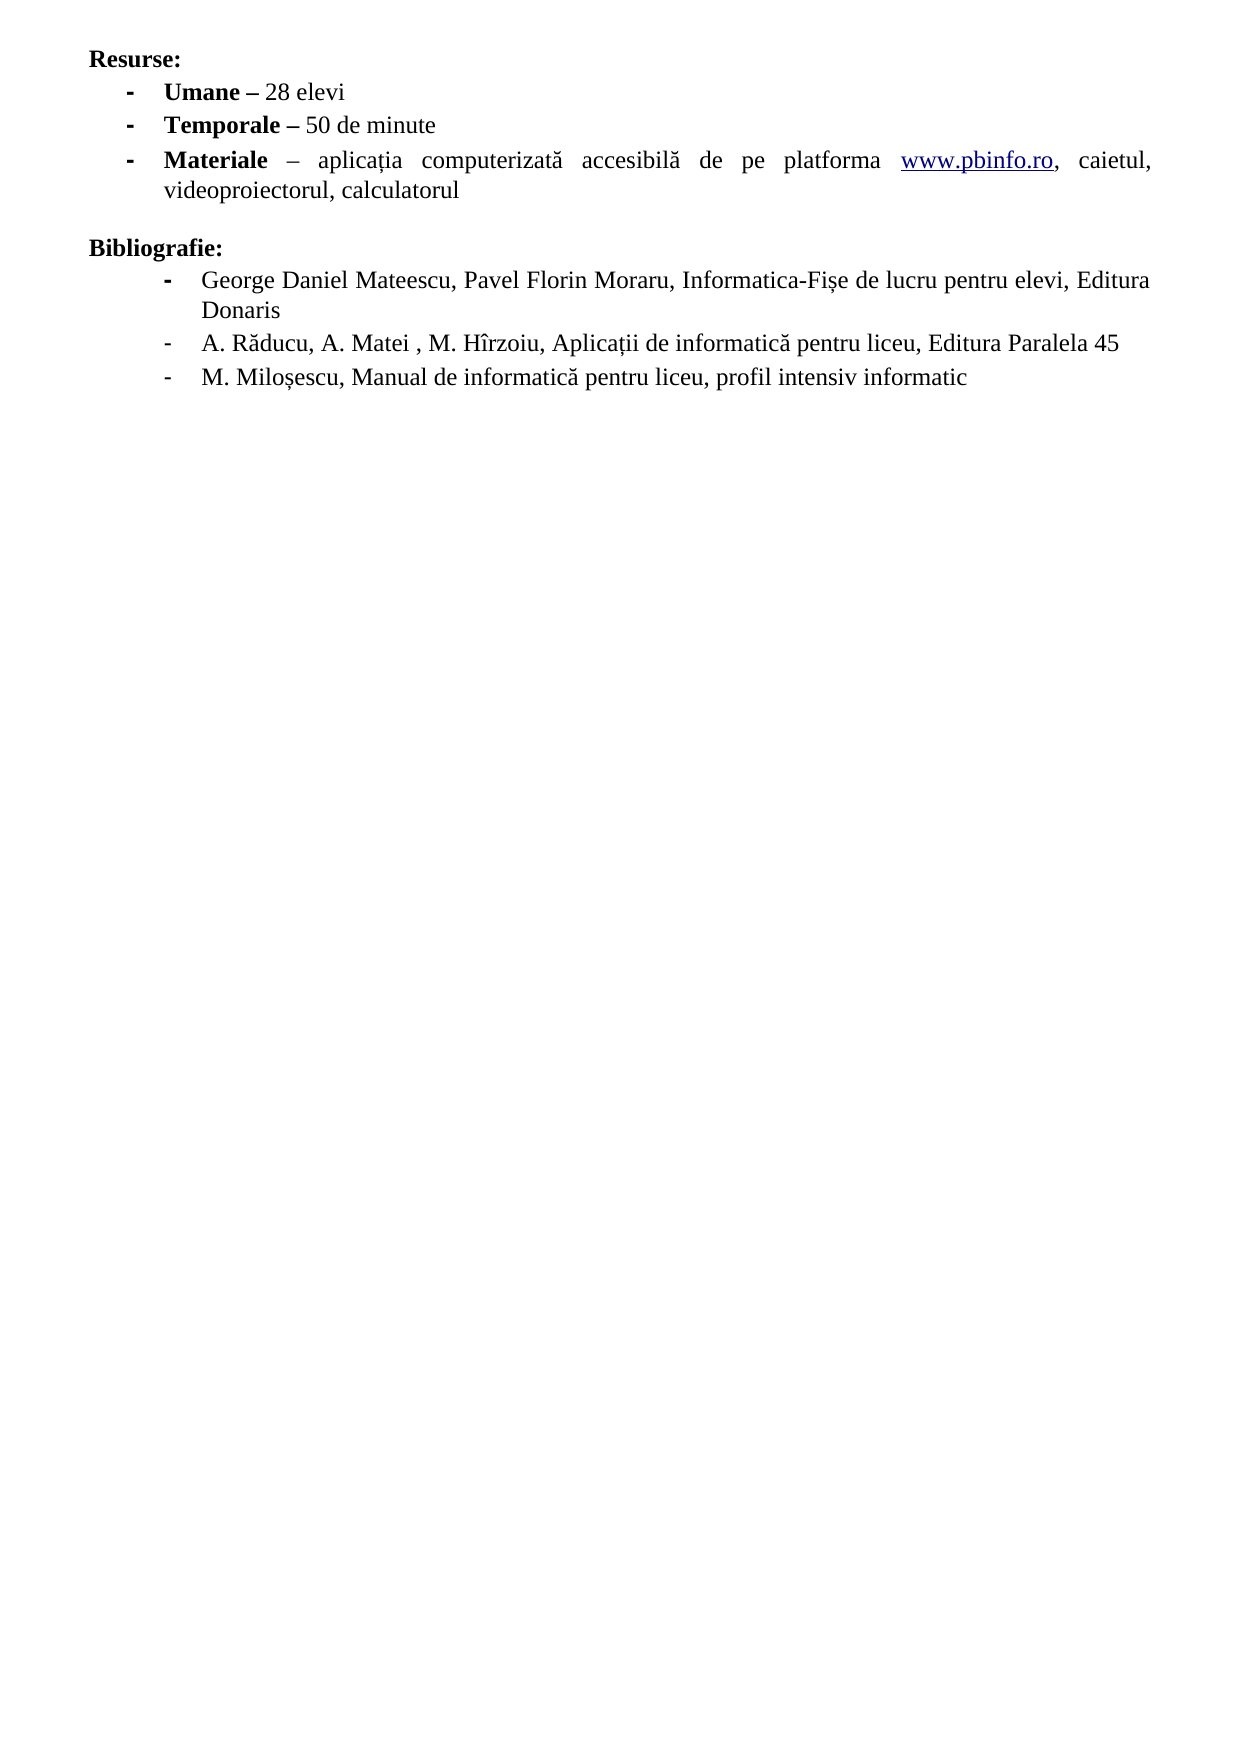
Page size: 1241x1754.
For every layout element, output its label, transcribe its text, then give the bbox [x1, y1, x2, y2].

list Umane – 28 elevi [126, 73, 1152, 107]
list M. Miloșescu, Manual de informatică pentru liceu, profil intensiv informatic [164, 358, 1152, 392]
text Resurse: [89, 44, 1152, 73]
list Temporale – 50 de minute [126, 107, 1152, 141]
list Materiale – aplicația computerizată accesibilă de pe platforma www.pbinfo.ro, caietul, videoproiectorul, calculatorul [126, 141, 1152, 204]
list A. Răducu, A. Matei , M. Hîrzoiu, Aplicații de informatică pentru liceu, Editura Paralela 45 [164, 324, 1152, 358]
text Bibliografie: [89, 233, 1152, 262]
list George Daniel Mateescu, Pavel Florin Moraru, Informatica-Fișe de lucru pentru elevi, Editura Donaris [164, 262, 1152, 324]
